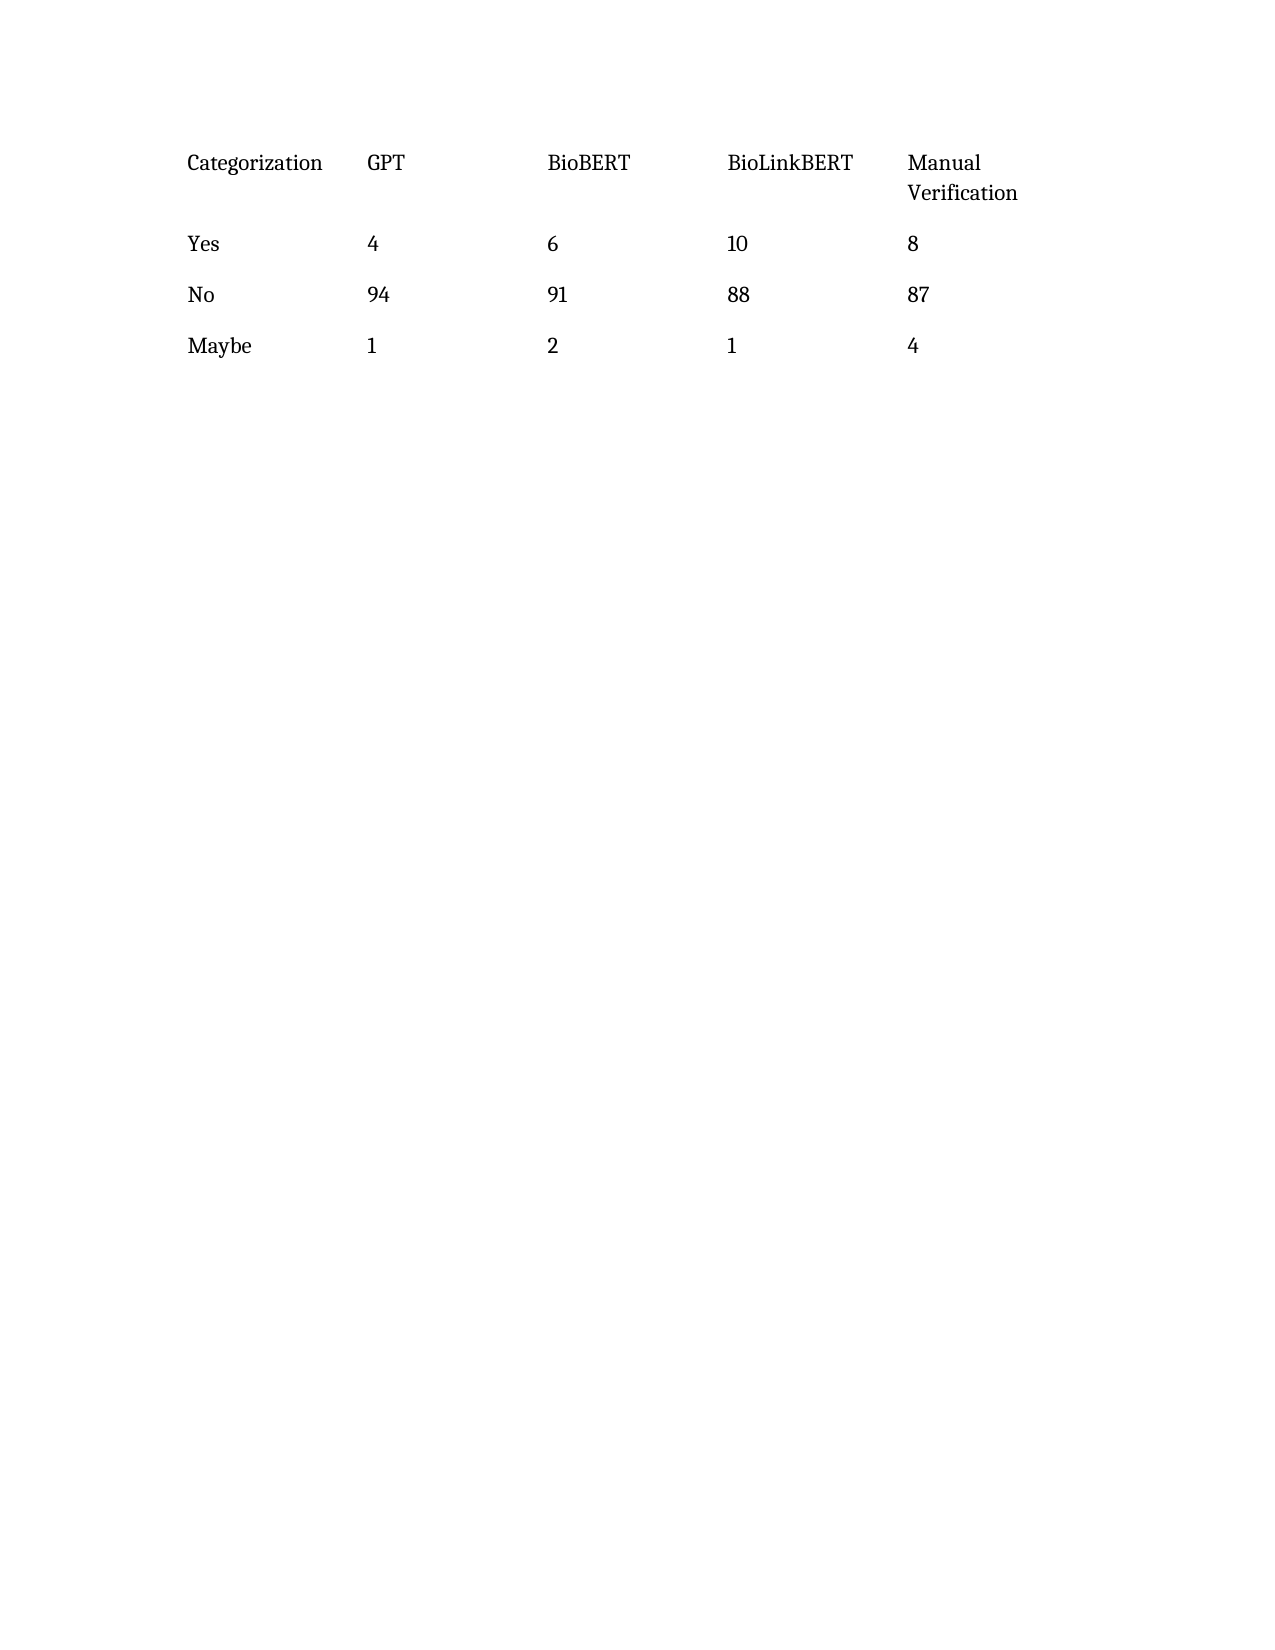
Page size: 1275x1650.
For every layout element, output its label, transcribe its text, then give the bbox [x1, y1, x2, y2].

table_cell 1 [356, 333, 536, 384]
table_cell 2 [536, 333, 716, 384]
table_header BioBERT [536, 150, 716, 231]
table_cell 8 [896, 231, 1076, 282]
table_cell Yes [176, 231, 356, 282]
table_header Categorization [176, 150, 356, 231]
table_header Manual Verification [896, 150, 1076, 231]
table_header BioLinkBERT [716, 150, 896, 231]
table_cell 91 [536, 282, 716, 333]
table_cell 4 [896, 333, 1076, 384]
table_cell 94 [356, 282, 536, 333]
table_cell 4 [356, 231, 536, 282]
table_cell 87 [896, 282, 1076, 333]
table_cell 6 [536, 231, 716, 282]
table_cell 88 [716, 282, 896, 333]
table_cell No [176, 282, 356, 333]
table_cell Maybe [176, 333, 356, 384]
table_cell 10 [716, 231, 896, 282]
table_cell 1 [716, 333, 896, 384]
table_header GPT [356, 150, 536, 231]
